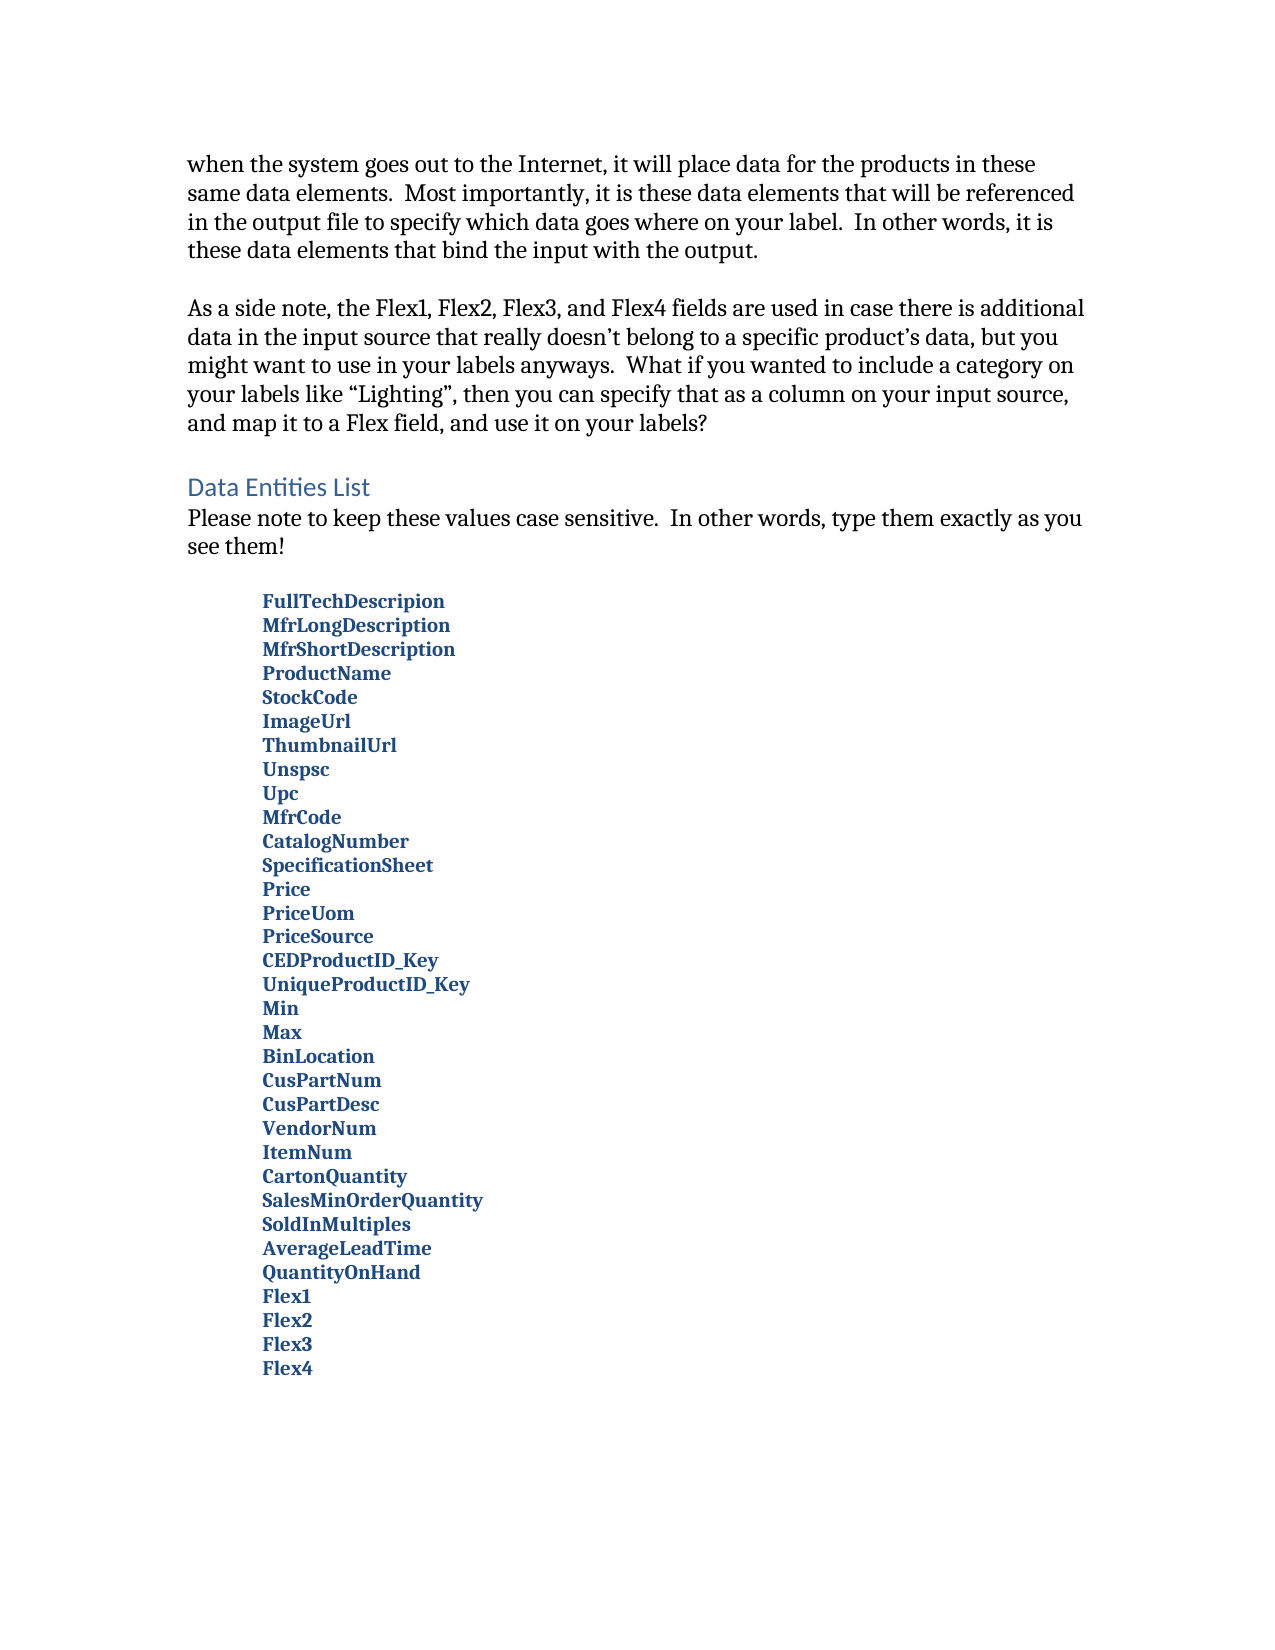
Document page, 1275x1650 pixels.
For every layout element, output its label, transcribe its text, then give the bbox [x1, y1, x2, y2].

text SpecificationSheet [262, 853, 1087, 877]
text SoldInMultiples AverageLeadTime [262, 1213, 1087, 1261]
text UniqueProductID_Key [262, 973, 1087, 997]
text CusPartDesc [262, 1093, 1087, 1117]
text ImageUrl [262, 709, 1087, 733]
text Flex3 [262, 1332, 1087, 1356]
text Max [262, 1021, 1087, 1045]
text BinLocation [262, 1045, 1087, 1069]
text CEDProductID_Key [262, 949, 1087, 973]
text Price [262, 877, 1087, 901]
text ProductName [262, 662, 1087, 686]
text Flex1 [262, 1284, 1087, 1308]
text Unspsc [262, 757, 1087, 781]
text PriceSource [262, 925, 1087, 949]
text ThumbnailUrl [262, 733, 1087, 757]
text SalesMinOrderQuantity [262, 1189, 1087, 1213]
text ItemNum [262, 1141, 1087, 1165]
text FullTechDescripion [262, 590, 1087, 614]
text Please note to keep these values case sensitive. In other words, type them exactly as you see them! [187, 503, 1087, 561]
text CartonQuantity [262, 1165, 1087, 1189]
text Upc [262, 781, 1087, 805]
text VendorNum [262, 1117, 1087, 1141]
text StockCode [262, 686, 1087, 709]
text PriceUom [262, 901, 1087, 925]
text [187, 150, 1087, 265]
text Min [262, 997, 1087, 1021]
text MfrShortDescription [262, 638, 1087, 662]
subtitle Data Entities List [187, 470, 1087, 503]
text Flex2 [262, 1308, 1087, 1332]
text Flex4 [262, 1356, 1087, 1380]
text CatalogNumber [262, 829, 1087, 853]
text MfrCode [262, 805, 1087, 829]
text MfrLongDescription [262, 614, 1087, 638]
text CusPartNum [262, 1069, 1087, 1093]
text QuantityOnHand [262, 1261, 1087, 1284]
text As a side note, the Flex1, Flex2, Flex3, and Flex4 fields are used in case there is additional data in the input source that really doesn’t belong to a specific product’s data, but you might want to use in your labels anyways. What if you wanted to include a category on your labels like “Lighting”, then you can specify that as a column on your input source, and map it to a Flex field, and use it on your labels? [187, 294, 1087, 437]
